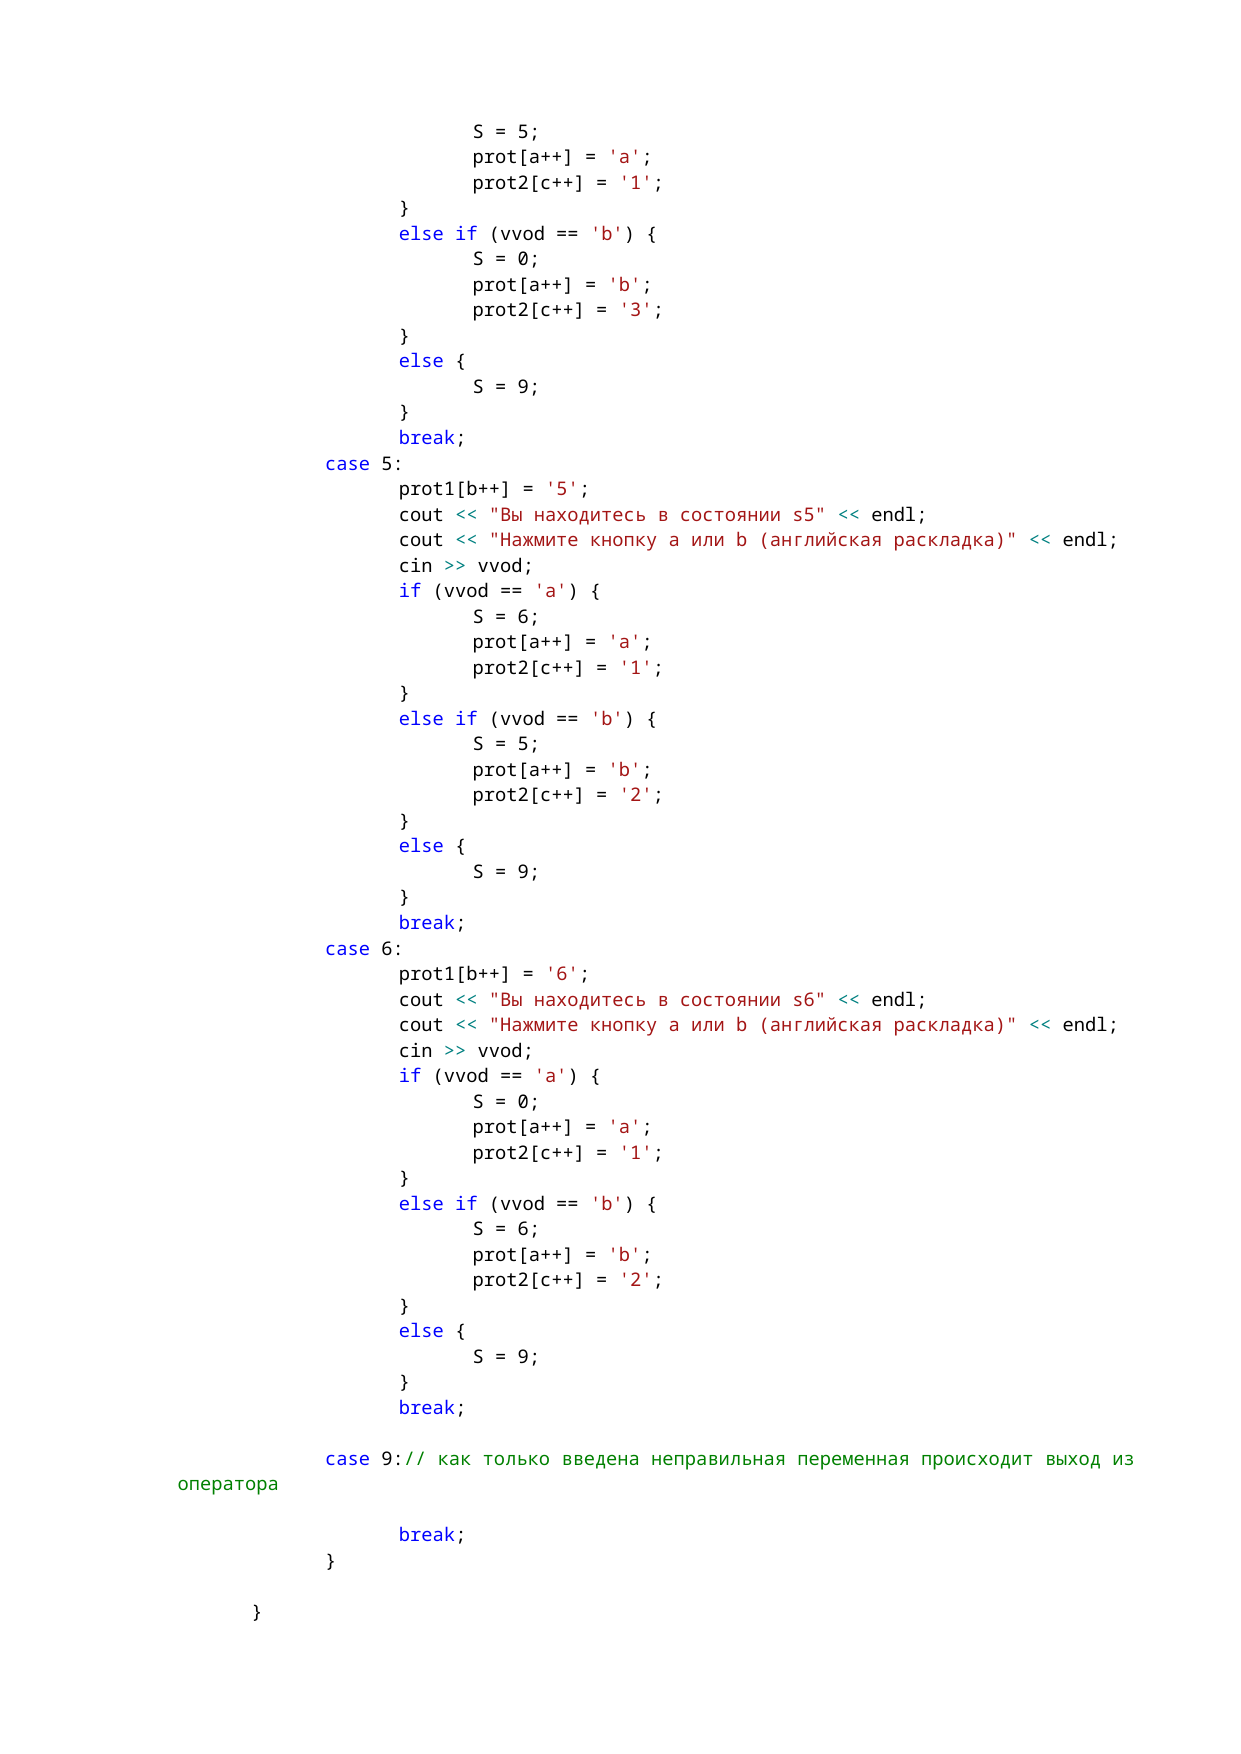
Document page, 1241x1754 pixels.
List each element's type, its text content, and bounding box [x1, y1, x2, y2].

text cin >> vvod; [177, 1037, 1152, 1062]
text } [177, 679, 1152, 705]
text } [177, 1369, 1152, 1394]
text break; [177, 1522, 1152, 1547]
text } [177, 399, 1152, 424]
text S = 0; [177, 1088, 1152, 1113]
text prot1[b++] = '6'; [177, 960, 1152, 986]
text prot1[b++] = '5'; [177, 475, 1152, 501]
text break; [177, 424, 1152, 450]
text S = 5; [177, 118, 1152, 144]
text else if (vvod == 'b') { [177, 1190, 1152, 1216]
text prot2[c++] = '1'; [177, 654, 1152, 679]
text else { [177, 348, 1152, 373]
text S = 0; [177, 246, 1152, 271]
text S = 9; [177, 858, 1152, 884]
text prot[a++] = 'a'; [177, 628, 1152, 654]
text cout << "Вы находитесь в состоянии s5" << endl; [177, 501, 1152, 526]
text S = 9; [177, 1343, 1152, 1369]
text else { [177, 833, 1152, 858]
text else if (vvod == 'b') { [177, 705, 1152, 731]
text } [177, 807, 1152, 833]
text case 6: [177, 935, 1152, 960]
text } [177, 884, 1152, 909]
text cout << "Нажмите кнопку a или b (английская раскладка)" << endl; [177, 1011, 1152, 1037]
text prot2[c++] = '1'; [177, 1139, 1152, 1164]
text prot[a++] = 'a'; [177, 1113, 1152, 1139]
text } [177, 1598, 1152, 1624]
text } [177, 1292, 1152, 1318]
text prot[a++] = 'b'; [177, 271, 1152, 297]
text } [177, 1547, 1152, 1573]
text prot2[c++] = '2'; [177, 1267, 1152, 1292]
text prot[a++] = 'a'; [177, 144, 1152, 169]
text else if (vvod == 'b') { [177, 220, 1152, 246]
text break; [177, 909, 1152, 935]
text } [177, 195, 1152, 220]
text S = 6; [177, 1216, 1152, 1241]
text if (vvod == 'a') { [177, 577, 1152, 603]
text S = 5; [177, 731, 1152, 756]
text S = 6; [177, 603, 1152, 628]
text break; [177, 1394, 1152, 1420]
text } [177, 322, 1152, 348]
text else { [177, 1318, 1152, 1343]
text prot2[c++] = '3'; [177, 297, 1152, 322]
text prot2[c++] = '2'; [177, 782, 1152, 807]
text cout << "Вы находитесь в состоянии s6" << endl; [177, 986, 1152, 1011]
text prot[a++] = 'b'; [177, 1241, 1152, 1267]
text prot[a++] = 'b'; [177, 756, 1152, 782]
text case 9:// как только введена неправильная переменная происходит выход из оператора [177, 1445, 1152, 1496]
text case 5: [177, 450, 1152, 475]
text cin >> vvod; [177, 552, 1152, 577]
text prot2[c++] = '1'; [177, 169, 1152, 195]
text if (vvod == 'a') { [177, 1062, 1152, 1088]
text } [177, 1164, 1152, 1190]
text S = 9; [177, 373, 1152, 399]
text cout << "Нажмите кнопку a или b (английская раскладка)" << endl; [177, 526, 1152, 552]
